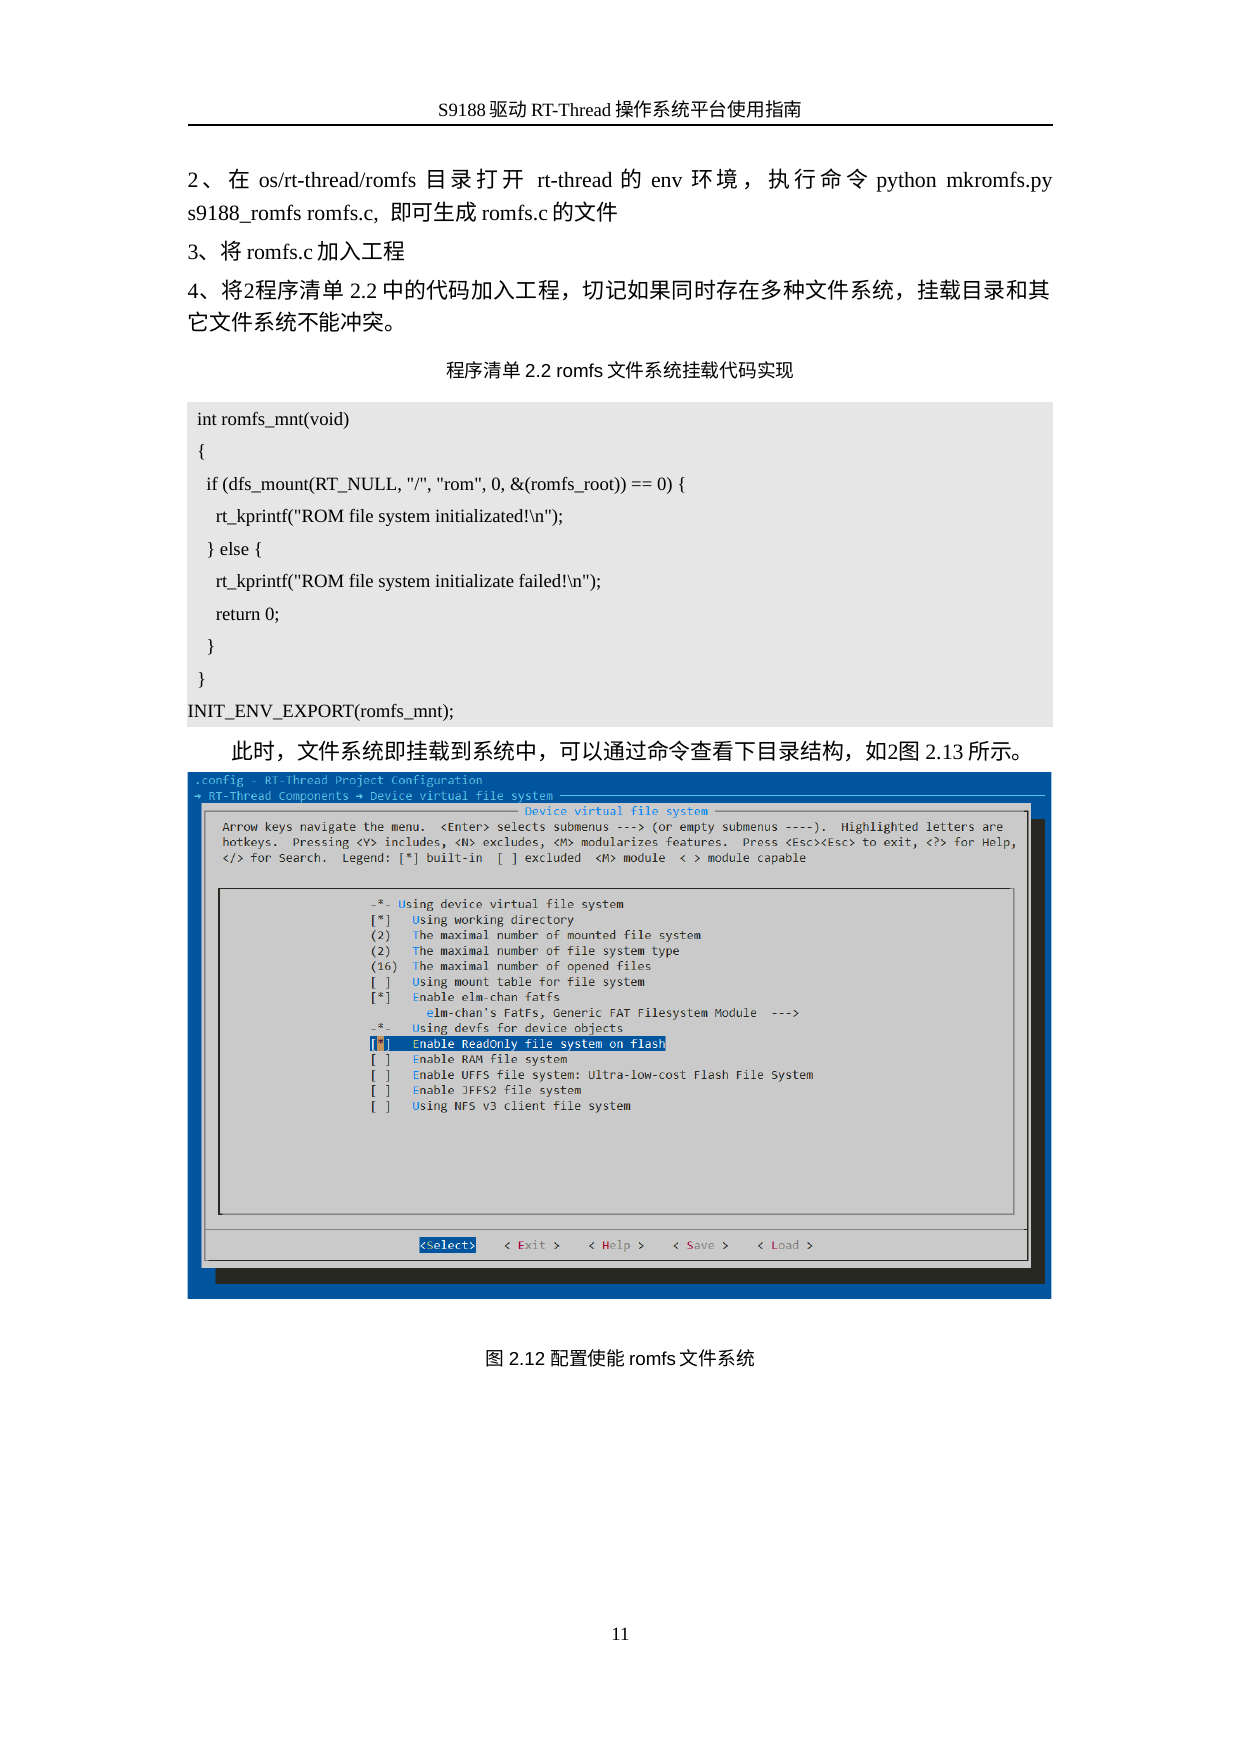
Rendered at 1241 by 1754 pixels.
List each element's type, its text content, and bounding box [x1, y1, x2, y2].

text int romfs_mnt(void) [187, 402, 1053, 435]
list 3、将romfs.c加入工程 [187, 233, 1053, 266]
text return 0; [187, 597, 1053, 630]
list 4、将程序清单 2.2中的代码加入工程，切记如果同时存在多种文件系统，挂载目录和其它文件系统不能冲突。 [187, 272, 1053, 337]
text } [187, 662, 1053, 695]
text INIT_ENV_EXPORT(romfs_mnt); [187, 695, 1053, 727]
text rt_kprintf("ROM file system initializated!\n"); [187, 500, 1053, 532]
text } else { [187, 532, 1053, 565]
text if (dfs_mount(RT_NULL, "/", "rom", 0, &(romfs_root)) == 0) { [187, 467, 1053, 500]
text } [187, 630, 1053, 662]
list 2、在os/rt-thread/romfs目录打开 rt-thread的env环境，执行命令python mkromfs.py s9188_romfs romfs.c, 即可生成romfs.c的文件 [187, 162, 1053, 227]
text rt_kprintf("ROM file system initializate failed!\n"); [187, 565, 1053, 597]
list 程序清单 2.2 romfs文件系统挂载代码实现 [187, 353, 1053, 386]
picture [187, 772, 1052, 1299]
text { [187, 435, 1053, 467]
